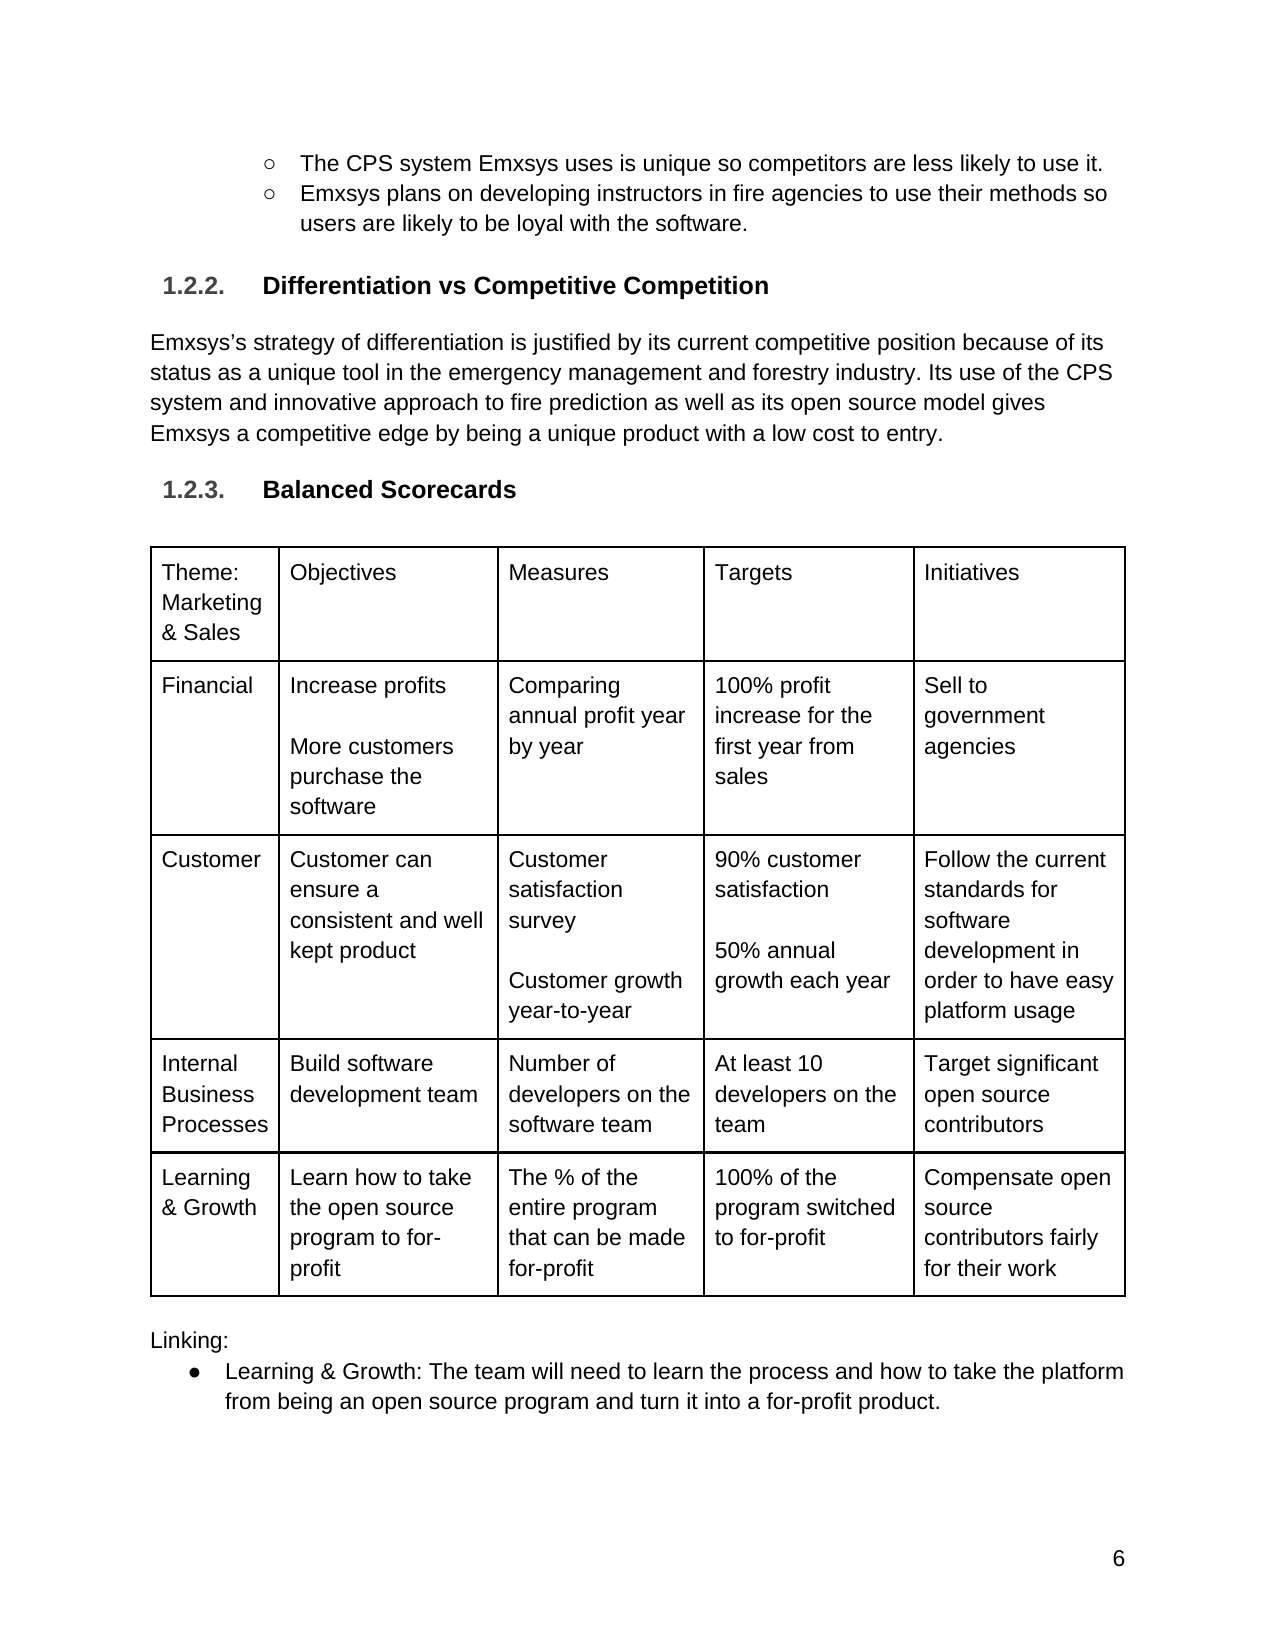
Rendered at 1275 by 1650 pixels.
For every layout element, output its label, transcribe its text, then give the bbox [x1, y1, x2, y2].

table_cell Customer satisfaction survey Customer growth year-to-year [499, 836, 703, 1038]
table_cell Increase profits More customers purchase the software [280, 662, 497, 834]
table_cell Build software development team [280, 1040, 497, 1151]
table_cell Customer can ensure a consistent and well kept product [280, 836, 497, 1038]
table_header Objectives [280, 548, 497, 660]
subtitle Differentiation vs Competitive Competition [225, 271, 1125, 299]
table_header Targets [705, 548, 913, 660]
list Learning & Growth: The team will need to learn the process and how to take the platform from being an open source program and turn it into a for-profit product. [187, 1358, 1125, 1414]
table_cell Financial [152, 662, 278, 834]
list The CPS system Emxsys uses is unique so competitors are less likely to use it. [262, 150, 1125, 176]
table_cell 90% customer satisfaction 50% annual growth each year [705, 836, 913, 1038]
table_cell Comparing annual profit year by year [499, 662, 703, 834]
list Emxsys plans on developing instructors in fire agencies to use their methods so users are likely to be loyal with the software. [262, 180, 1125, 267]
table_cell Customer [152, 836, 278, 1038]
subtitle Balanced Scorecards [225, 475, 1125, 503]
table_cell Learn how to take the open source program to for-profit [280, 1154, 497, 1295]
table_cell At least 10 developers on the team [705, 1040, 913, 1151]
table_cell Learning & Growth [152, 1154, 278, 1295]
table_cell Internal Business Processes [152, 1040, 278, 1151]
table_cell Sell to government agencies [915, 662, 1124, 834]
table_cell 100% of the program switched to for-profit [705, 1154, 913, 1295]
table_header Theme: Marketing & Sales [152, 548, 278, 660]
table_header Initiatives [915, 548, 1124, 660]
text Linking: [150, 1327, 1125, 1354]
text Emxsys’s strategy of differentiation is justified by its current competitive position because of its status as a unique tool in the emergency management and forestry industry. Its use of the CPS system and innovative approach to fire prediction as well as its open source model gives Emxsys a competitive edge by being a unique product with a low cost to entry. [150, 329, 1125, 446]
table_cell Compensate open source contributors fairly for their work [915, 1154, 1124, 1295]
table_header Measures [499, 548, 703, 660]
table_cell Target significant open source contributors [915, 1040, 1124, 1151]
table_cell Follow the current standards for software development in order to have easy platform usage [915, 836, 1124, 1038]
table_cell The % of the entire program that can be made for-profit [499, 1154, 703, 1295]
table_cell 100% profit increase for the first year from sales [705, 662, 913, 834]
table_cell Number of developers on the software team [499, 1040, 703, 1151]
